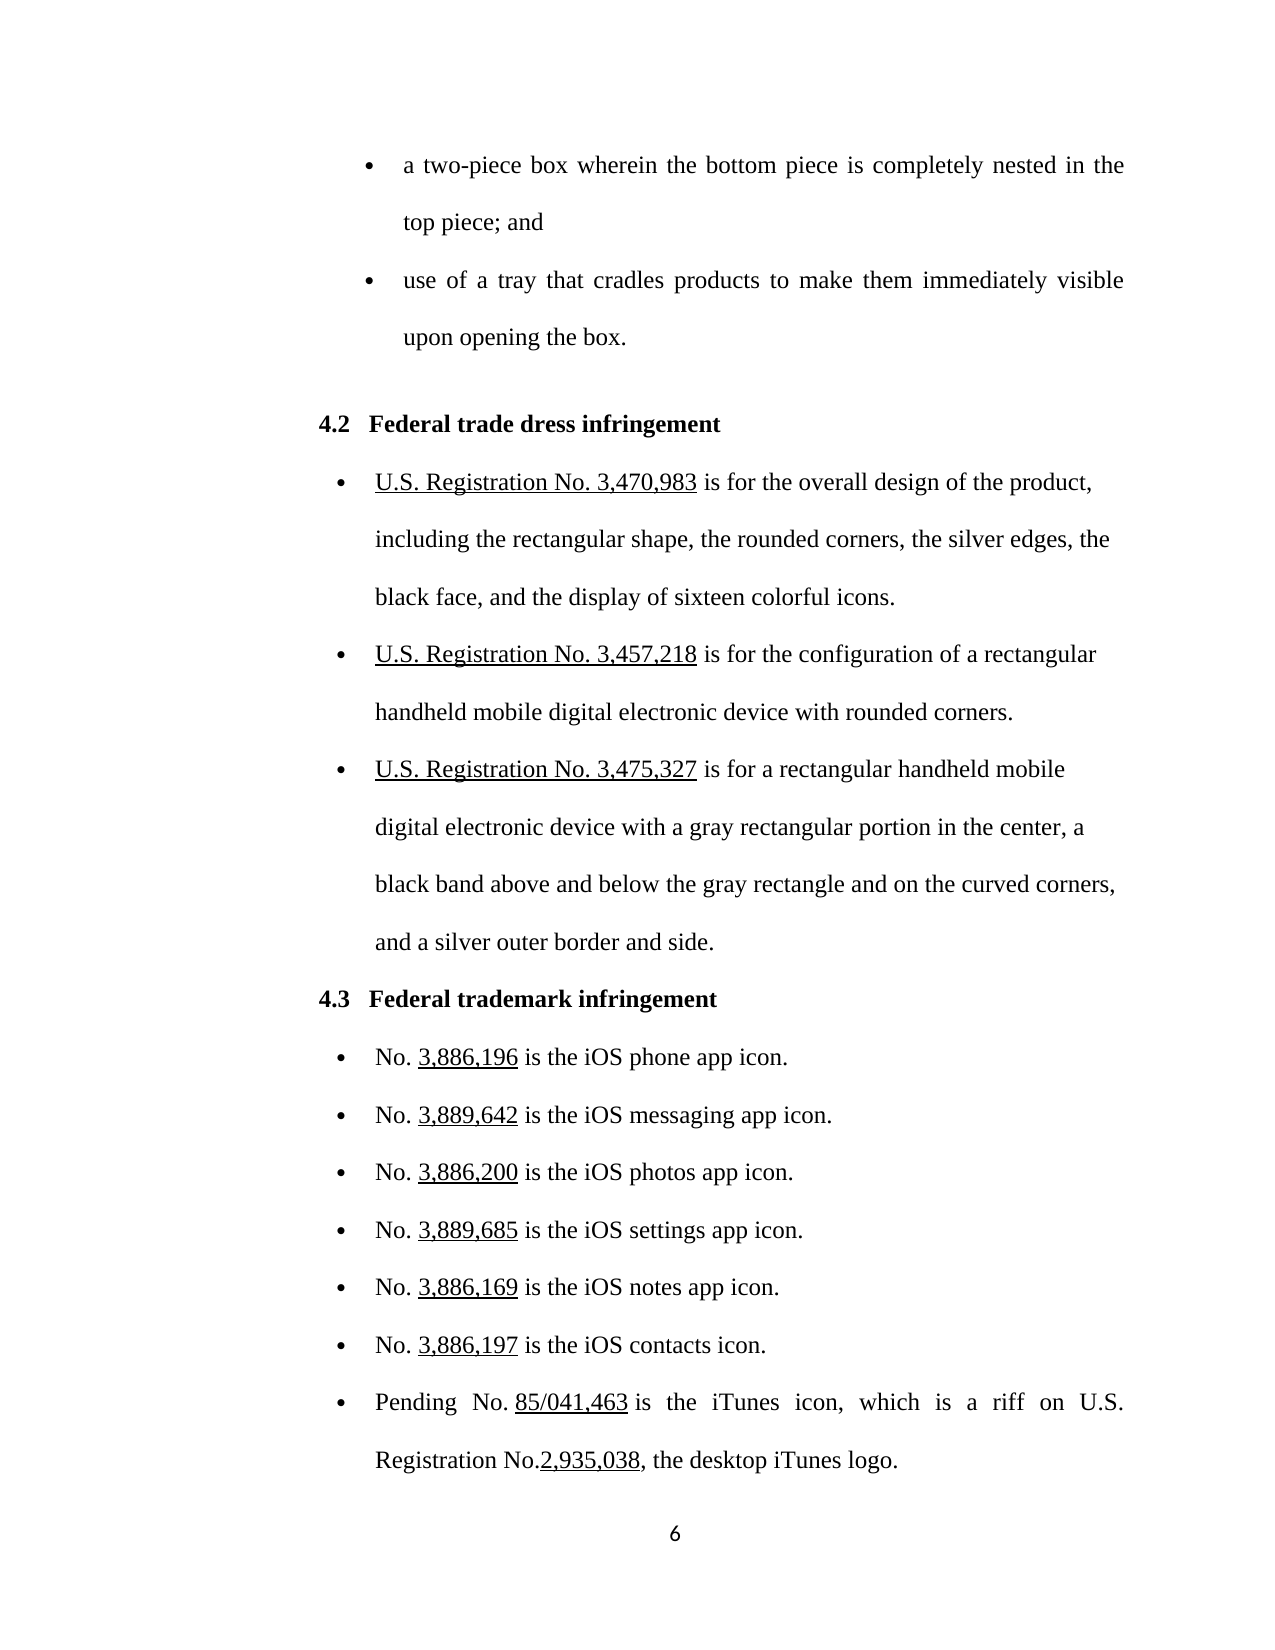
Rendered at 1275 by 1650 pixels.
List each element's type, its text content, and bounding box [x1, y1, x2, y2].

list U.S. Registration No. 3,475,327 is for a rectangular handheld mobile digital electronic device with a gray rectangular portion in the center, a black band above and below the gray rectangle and on the curved corners, and a silver outer border and side. [337, 754, 1125, 956]
list No. 3,886,169 is the iOS notes app icon. [337, 1272, 1125, 1301]
list Federal trademark infringement [319, 984, 1125, 1013]
list Federal trade dress infringement [319, 409, 1125, 438]
list No. 3,886,197 is the iOS contacts icon. [337, 1330, 1125, 1359]
list No. 3,889,642 is the iOS messaging app icon. [337, 1100, 1125, 1129]
list No. 3,889,685 is the iOS settings app icon. [337, 1215, 1125, 1244]
list U.S. Registration No. 3,470,983 is for the overall design of the product, including the rectangular shape, the rounded corners, the silver edges, the black face, and the display of sixteen colorful icons. [337, 467, 1125, 611]
list use of a tray that cradles products to make them immediately visible upon opening the box. [366, 265, 1125, 351]
list U.S. Registration No. 3,457,218 is for the configuration of a rectangular handheld mobile digital electronic device with rounded corners. [337, 639, 1125, 726]
list No. 3,886,196 is the iOS phone app icon. [337, 1042, 1125, 1071]
list Pending No. 85/041,463 is the iTunes icon, which is a riff on U.S. Registration No.2,935,038, the desktop iTunes logo. [337, 1387, 1125, 1474]
list No. 3,886,200 is the iOS photos app icon. [337, 1157, 1125, 1186]
list a two-piece box wherein the bottom piece is completely nested in the top piece; and [366, 150, 1125, 236]
